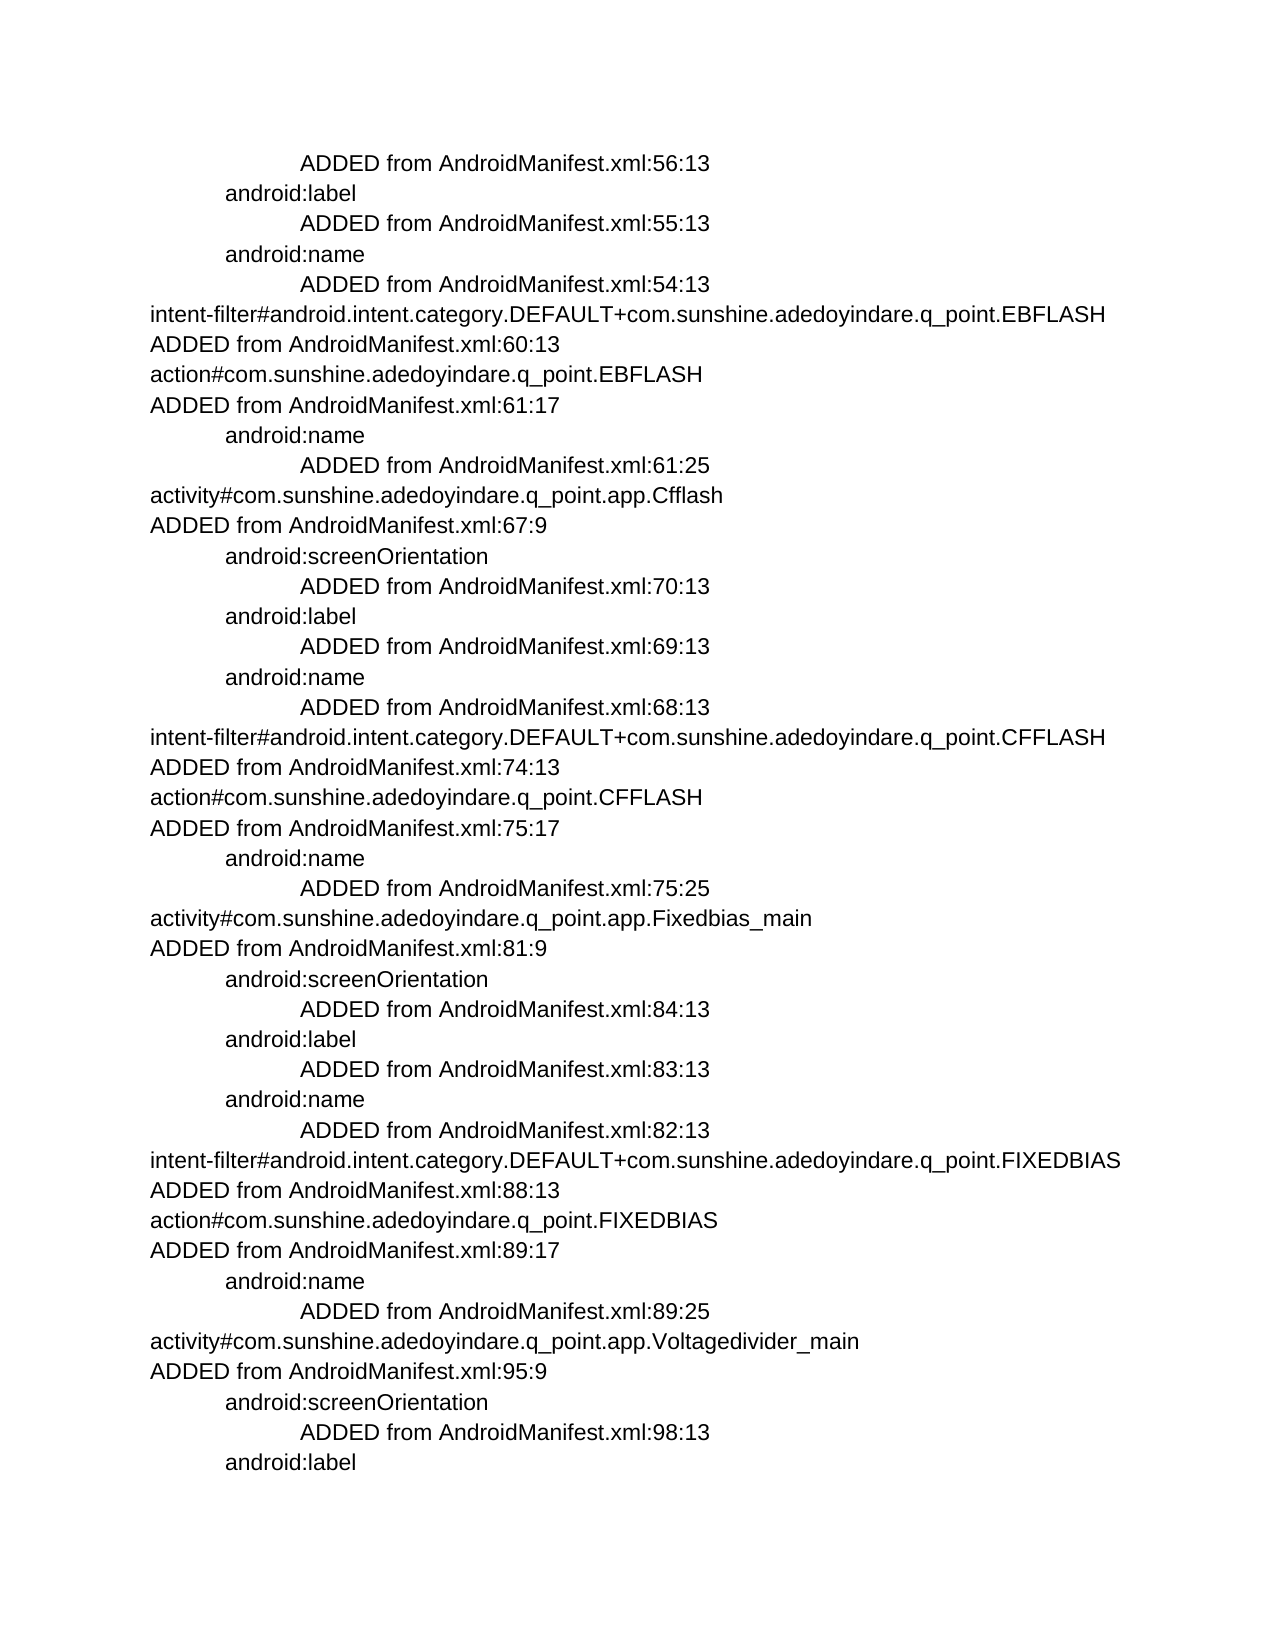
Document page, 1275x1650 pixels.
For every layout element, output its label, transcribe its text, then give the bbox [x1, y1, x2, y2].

text android:name [150, 241, 1125, 267]
text ADDED from AndroidManifest.xml:89:17 [150, 1237, 1125, 1264]
text android:label [150, 603, 1125, 629]
text ADDED from AndroidManifest.xml:82:13 [150, 1117, 1125, 1143]
text ADDED from AndroidManifest.xml:83:13 [150, 1056, 1125, 1083]
text ADDED from AndroidManifest.xml:61:17 [150, 392, 1125, 418]
text action#com.sunshine.adedoyindare.q_point.EBFLASH [150, 361, 1125, 388]
text ADDED from AndroidManifest.xml:60:13 [150, 331, 1125, 358]
text android:screenOrientation [150, 543, 1125, 569]
text ADDED from AndroidManifest.xml:69:13 [150, 633, 1125, 660]
text android:label [150, 1449, 1125, 1475]
text action#com.sunshine.adedoyindare.q_point.FIXEDBIAS [150, 1207, 1125, 1234]
text intent-filter#android.intent.category.DEFAULT+com.sunshine.adedoyindare.q_point.FIXEDBIAS [150, 1147, 1125, 1173]
text ADDED from AndroidManifest.xml:61:25 [150, 452, 1125, 478]
text activity#com.sunshine.adedoyindare.q_point.app.Voltagedivider_main [150, 1328, 1125, 1354]
text android:name [150, 422, 1125, 448]
text ADDED from AndroidManifest.xml:74:13 [150, 754, 1125, 781]
text activity#com.sunshine.adedoyindare.q_point.app.Fixedbias_main [150, 905, 1125, 932]
text android:label [150, 1026, 1125, 1052]
text android:screenOrientation [150, 1388, 1125, 1415]
text ADDED from AndroidManifest.xml:54:13 [150, 271, 1125, 297]
text ADDED from AndroidManifest.xml:98:13 [150, 1419, 1125, 1445]
text ADDED from AndroidManifest.xml:81:9 [150, 935, 1125, 962]
text intent-filter#android.intent.category.DEFAULT+com.sunshine.adedoyindare.q_point.EBFLASH [150, 301, 1125, 327]
text android:name [150, 1086, 1125, 1113]
text android:name [150, 845, 1125, 871]
text ADDED from AndroidManifest.xml:88:13 [150, 1177, 1125, 1203]
text ADDED from AndroidManifest.xml:89:25 [150, 1298, 1125, 1324]
text ADDED from AndroidManifest.xml:84:13 [150, 996, 1125, 1022]
text ADDED from AndroidManifest.xml:75:17 [150, 814, 1125, 841]
text ADDED from AndroidManifest.xml:95:9 [150, 1358, 1125, 1385]
text ADDED from AndroidManifest.xml:75:25 [150, 875, 1125, 901]
text android:name [150, 1268, 1125, 1294]
text action#com.sunshine.adedoyindare.q_point.CFFLASH [150, 784, 1125, 811]
text ADDED from AndroidManifest.xml:56:13 [150, 150, 1125, 176]
text ADDED from AndroidManifest.xml:70:13 [150, 573, 1125, 599]
text android:screenOrientation [150, 966, 1125, 992]
text ADDED from AndroidManifest.xml:55:13 [150, 210, 1125, 237]
text activity#com.sunshine.adedoyindare.q_point.app.Cfflash [150, 482, 1125, 509]
text android:name [150, 663, 1125, 690]
text intent-filter#android.intent.category.DEFAULT+com.sunshine.adedoyindare.q_point.CFFLASH [150, 724, 1125, 750]
text ADDED from AndroidManifest.xml:67:9 [150, 512, 1125, 539]
text android:label [150, 180, 1125, 207]
text ADDED from AndroidManifest.xml:68:13 [150, 694, 1125, 720]
